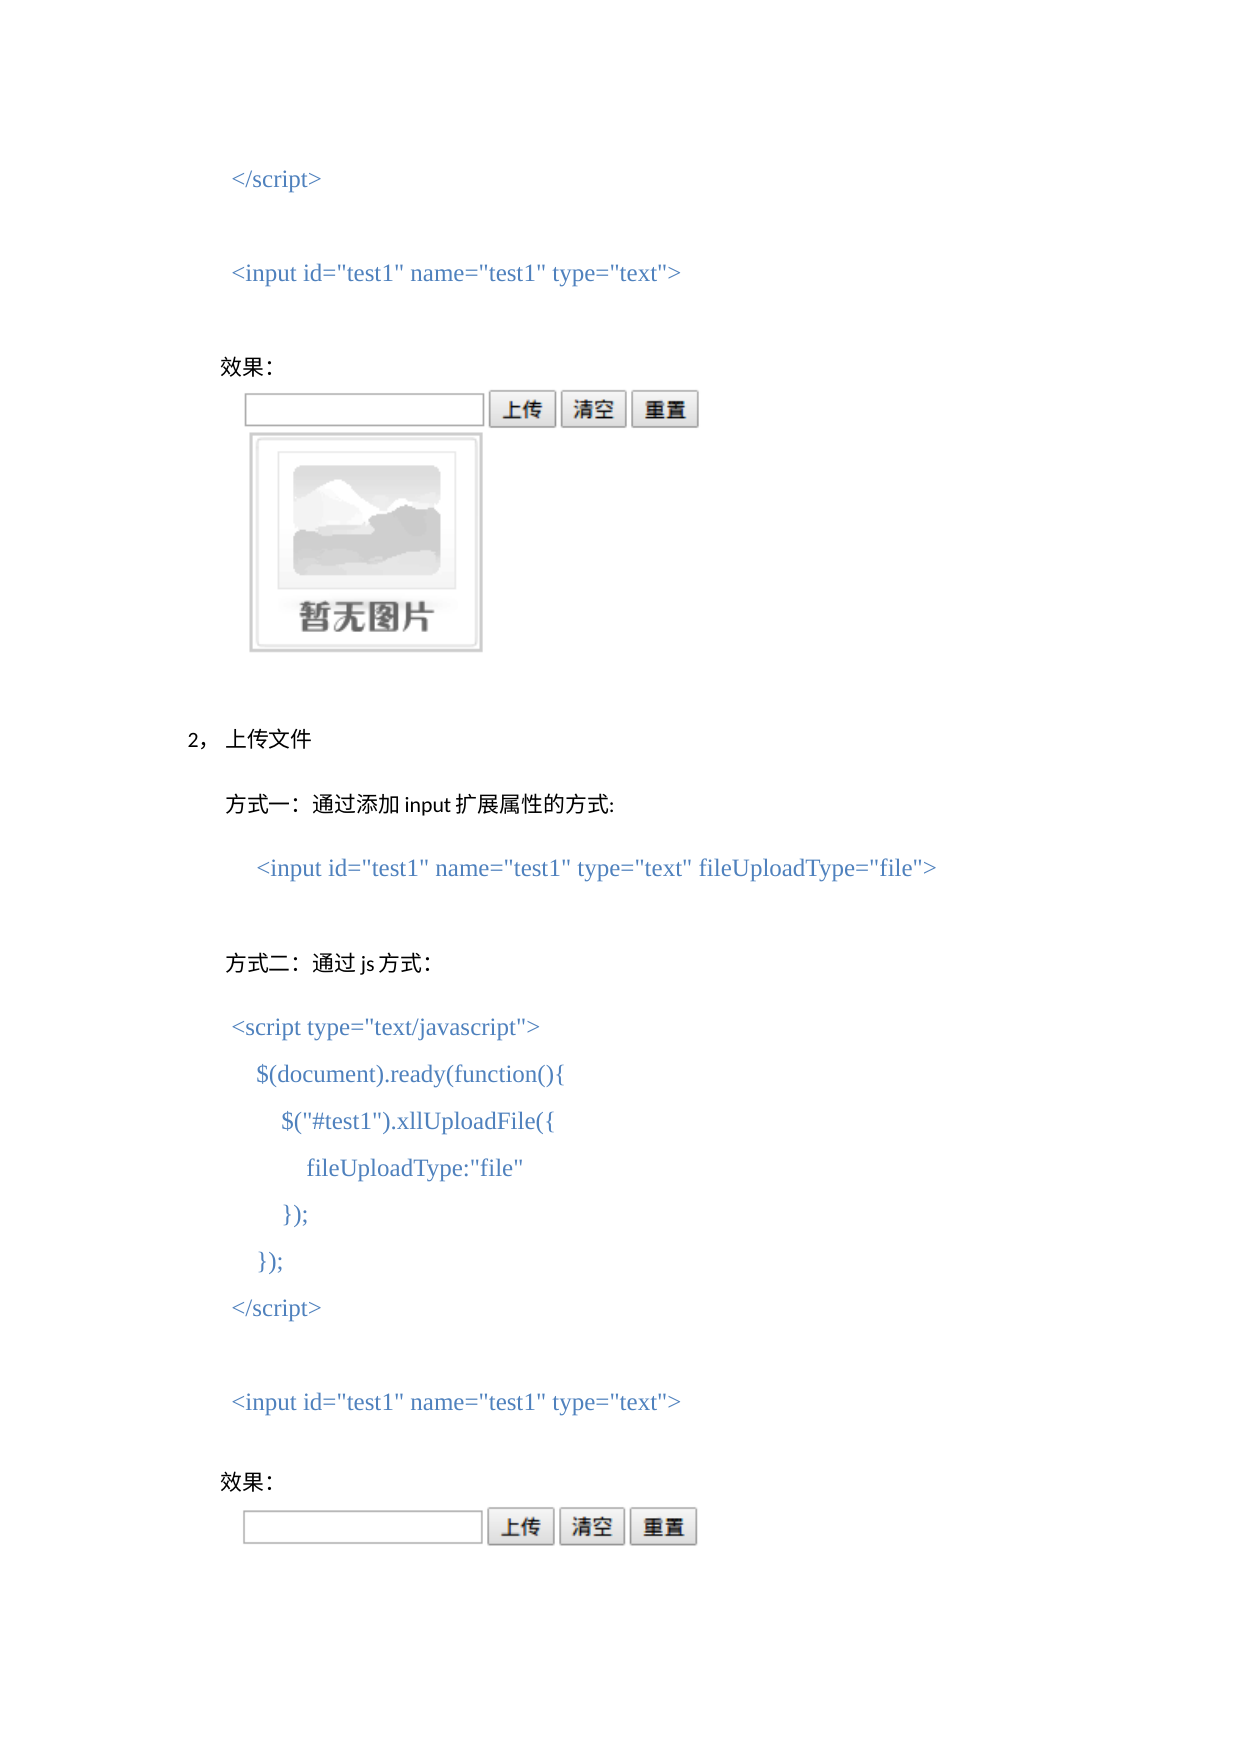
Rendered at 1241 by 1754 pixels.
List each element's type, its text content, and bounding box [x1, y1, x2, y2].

text </script> [187, 1291, 1053, 1324]
picture [231, 382, 749, 668]
list 上传文件 [187, 721, 1053, 754]
picture [231, 1498, 713, 1560]
text 效果： [187, 1464, 1053, 1497]
list 方式二：通过js方式： [225, 945, 1053, 978]
text }); [187, 1244, 1053, 1277]
text }); [187, 1198, 1053, 1230]
text <input id="test1" name="test1" type="text"> [187, 256, 1053, 288]
text $("#test1").xllUploadFile({ [187, 1104, 1053, 1136]
text $(document).ready(function(){ [187, 1057, 1053, 1089]
text 效果： [187, 349, 1053, 382]
text fileUploadType:"file" [187, 1151, 1053, 1183]
text </script> [187, 162, 1053, 194]
text <input id="test1" name="test1" type="text" fileUploadType="file"> [187, 851, 1053, 884]
text <script type="text/javascript"> [187, 1010, 1053, 1043]
text <input id="test1" name="test1" type="text"> [187, 1385, 1053, 1418]
list 方式一：通过添加input扩展属性的方式: [225, 786, 1053, 819]
